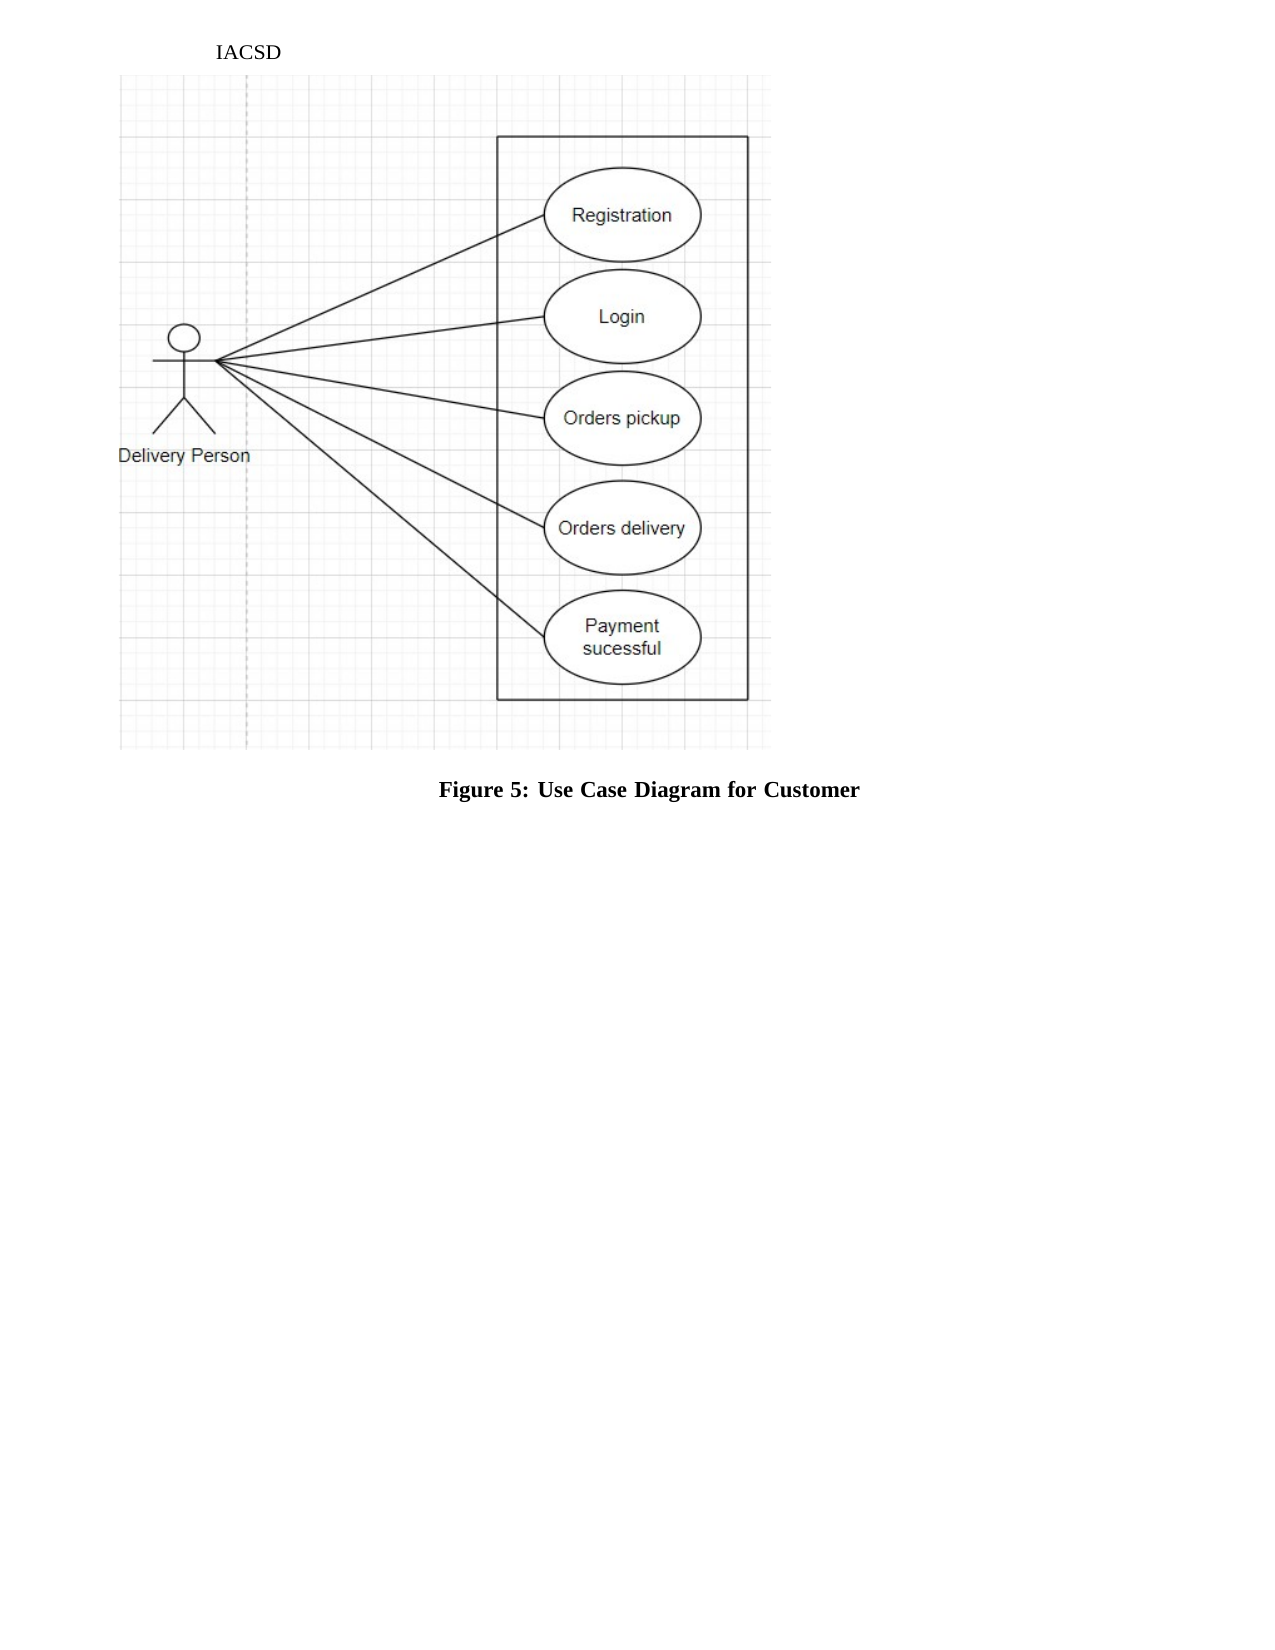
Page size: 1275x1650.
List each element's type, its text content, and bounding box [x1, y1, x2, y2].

picture [118, 75, 772, 750]
subtitle Figure 5: Use Case Diagram for Customer [418, 776, 879, 803]
